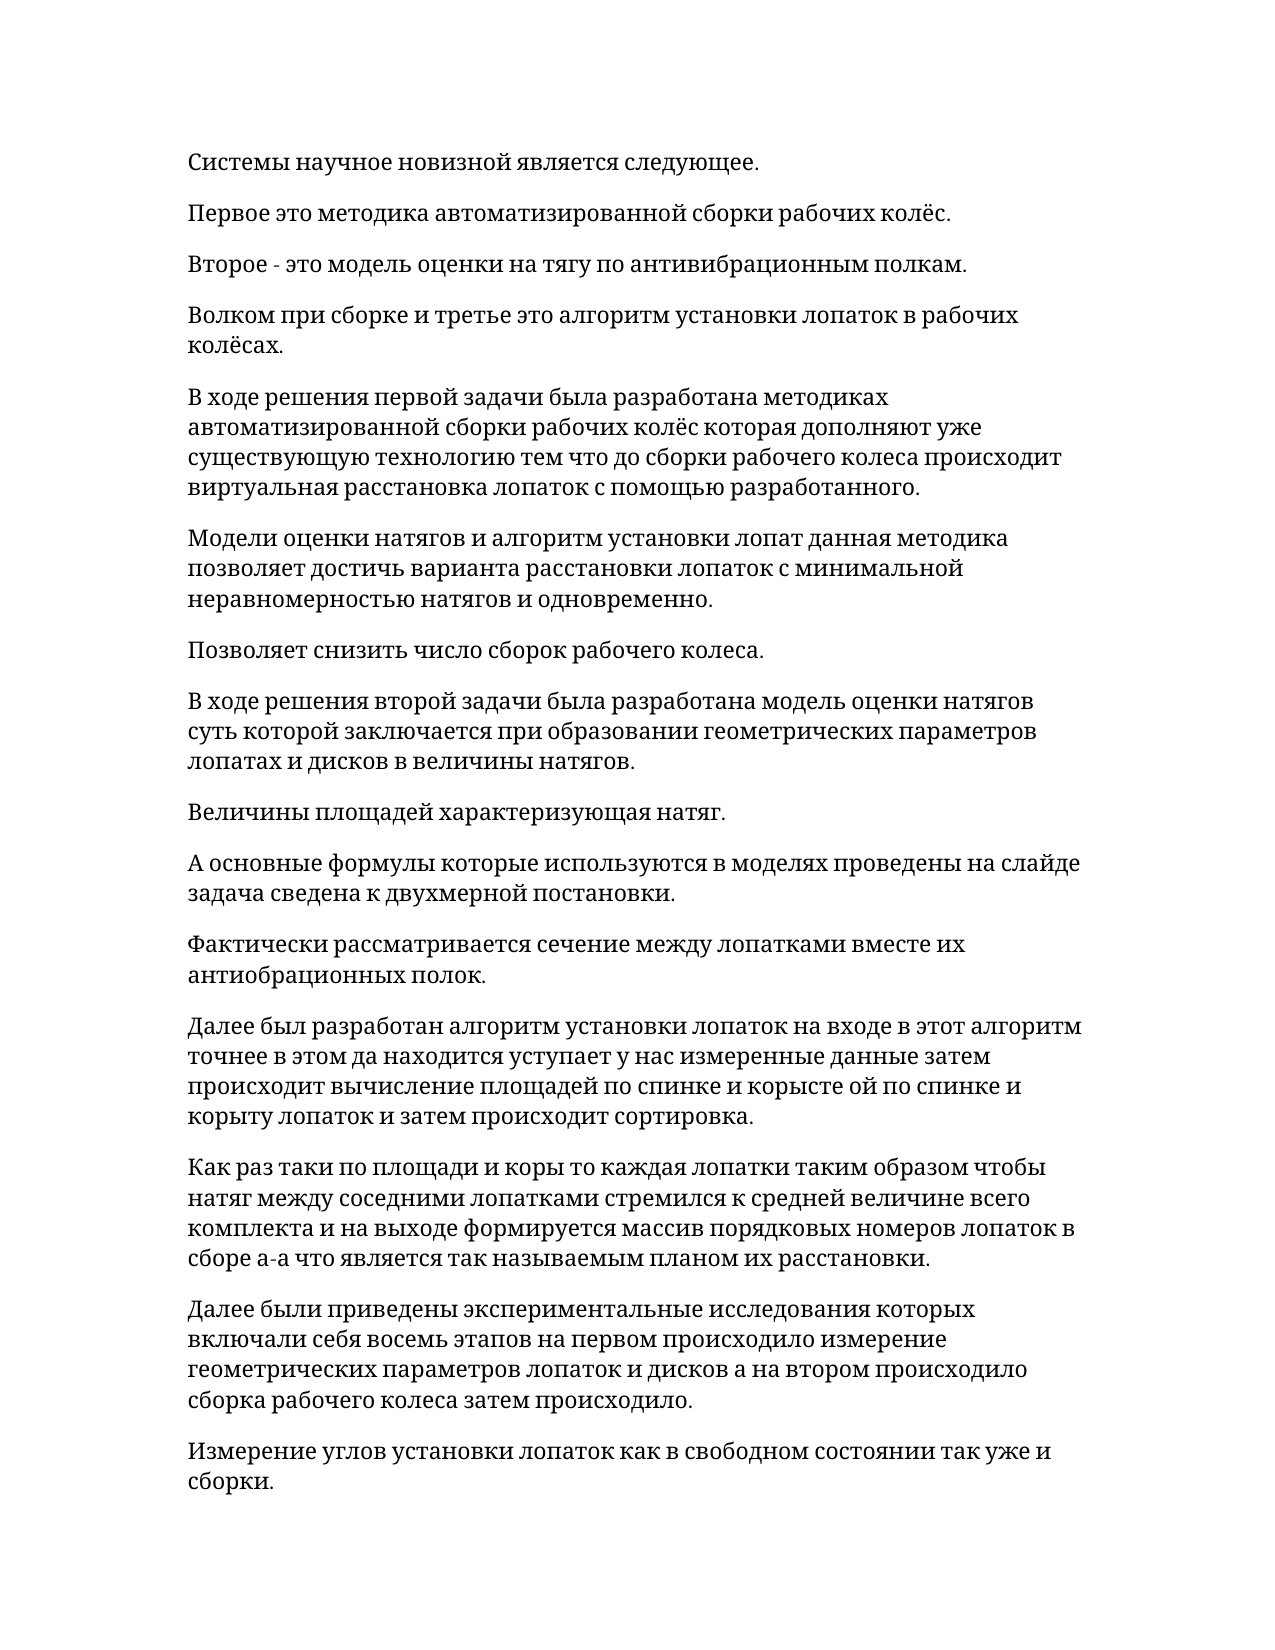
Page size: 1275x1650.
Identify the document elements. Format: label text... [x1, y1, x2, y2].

text Как раз таки по площади и коры то каждая лопатки таким образом чтобы натяг между соседними лопатками стремился к средней величине всего комплекта и на выходе формируется массив порядковых номеров лопаток в сборе а-а что является так называемым планом их расстановки. [187, 1155, 1087, 1272]
text Далее был разработан алгоритм установки лопаток на входе в этот алгоритм точнее в этом да находится уступает у нас измеренные данные затем происходит вычисление площадей по спинке и корысте ой по спинке и корыту лопаток и затем происходит сортировка. [187, 1013, 1087, 1131]
text Измерение углов установки лопаток как в свободном состоянии так уже и сборки. [187, 1438, 1087, 1495]
text Системы научное новизной является следующее. [187, 150, 1087, 176]
text А основные формулы которые используются в моделях проведены на слайде задача сведена к двухмерной постановки. [187, 851, 1087, 908]
text Волком при сборке и третье это алгоритм установки лопаток в рабочих колёсах. [187, 303, 1087, 360]
text Позволяет снизить число сборок рабочего колеса. [187, 637, 1087, 664]
text Далее были приведены экспериментальные исследования которых включали себя восемь этапов на первом происходило измерение геометрических параметров лопаток и дисков а на втором происходило сборка рабочего колеса затем происходило. [187, 1297, 1087, 1414]
text В ходе решения первой задачи была разработана методиках автоматизированной сборки рабочих колёс которая дополняют уже существующую технологию тем что до сборки рабочего колеса происходит виртуальная расстановка лопаток с помощью разработанного. [187, 384, 1087, 501]
text Модели оценки натягов и алгоритм установки лопат данная методика позволяет достичь варианта расстановки лопаток с минимальной неравномерностью натягов и одновременно. [187, 526, 1087, 613]
text В ходе решения второй задачи была разработана модель оценки натягов суть которой заключается при образовании геометрических параметров лопатах и дисков в величины натягов. [187, 688, 1087, 775]
text Второе - это модель оценки на тягу по антивибрационным полкам. [187, 252, 1087, 278]
text Первое это методика автоматизированной сборки рабочих колёс. [187, 201, 1087, 227]
text Величины площадей характеризующая натяг. [187, 800, 1087, 826]
text Фактически рассматривается сечение между лопатками вместе их антиобрационных полок. [187, 932, 1087, 989]
